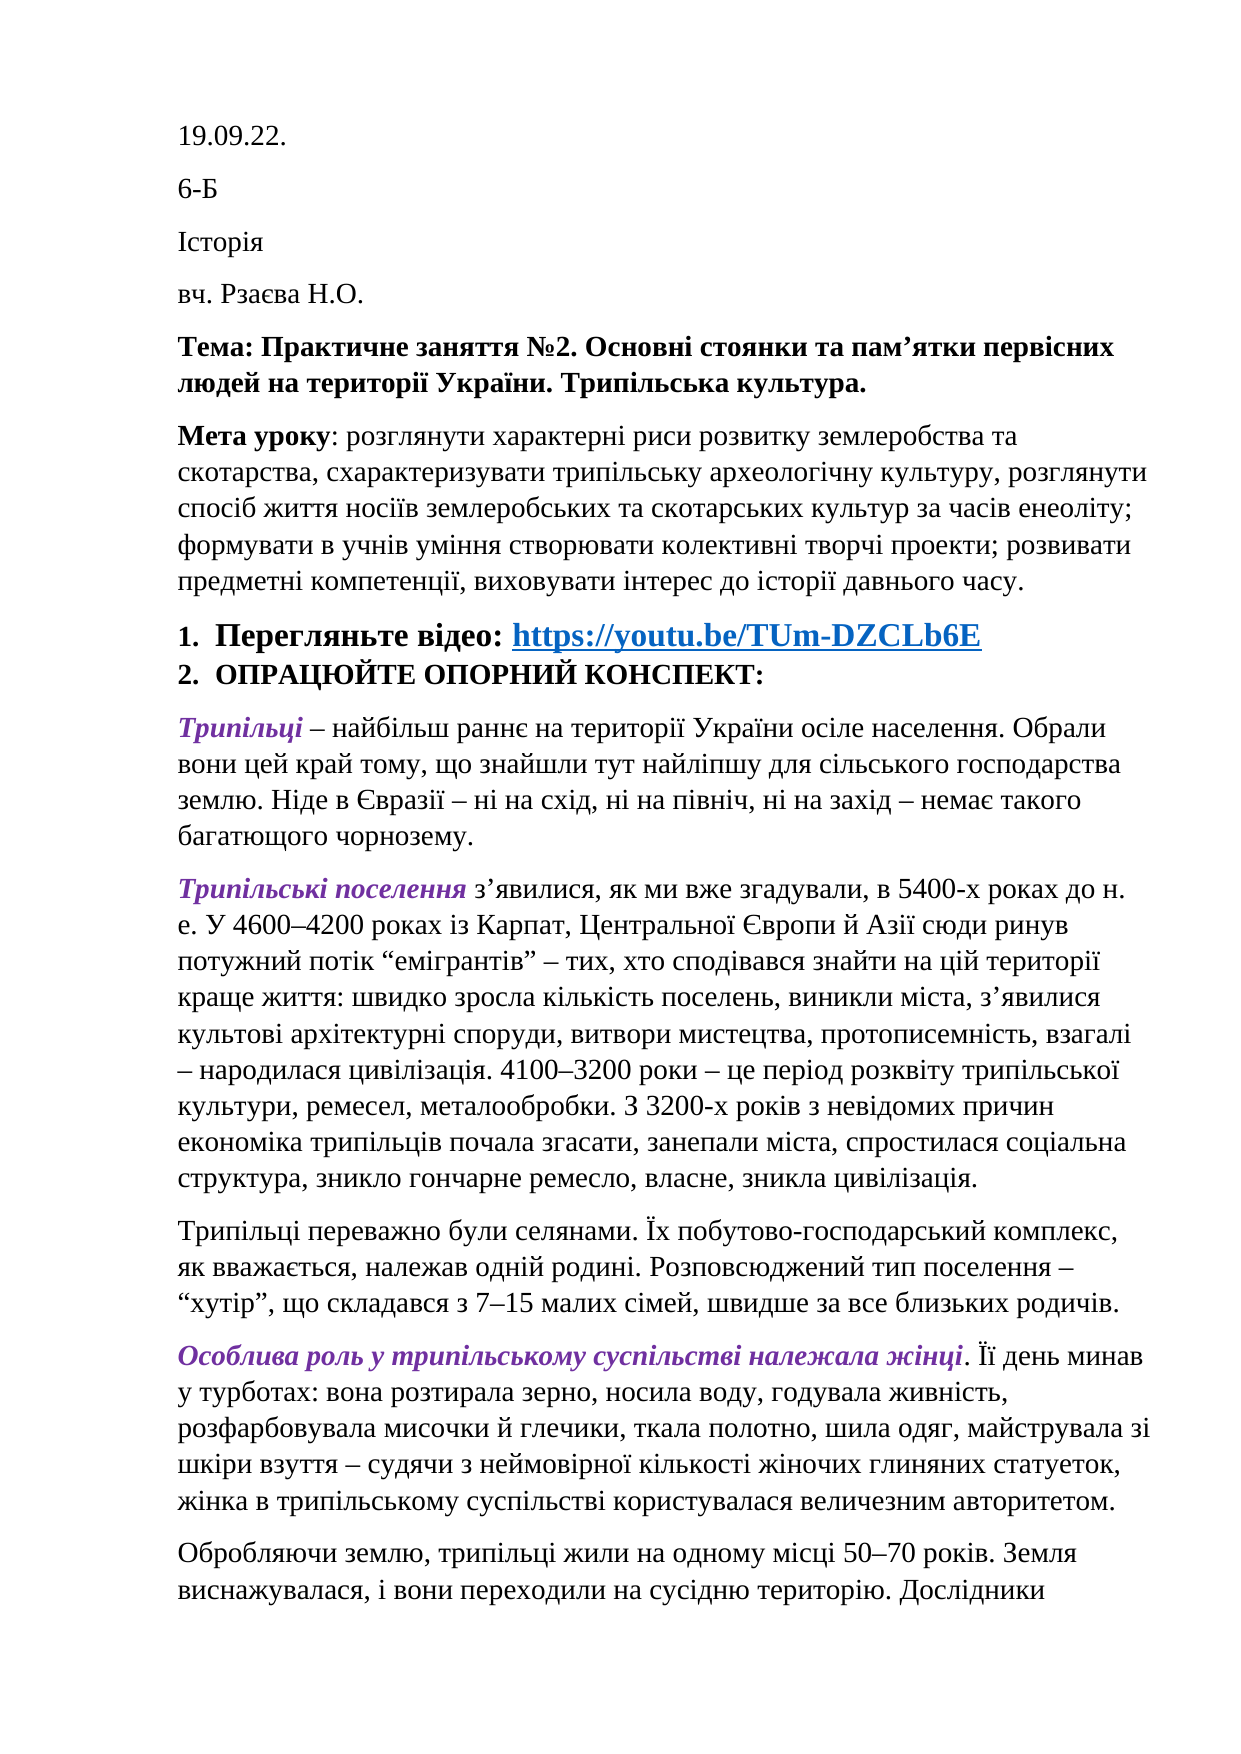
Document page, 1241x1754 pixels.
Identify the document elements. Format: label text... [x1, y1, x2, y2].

text вч. Рзаєва Н.О. [177, 277, 1152, 310]
text Трипільці переважно були селянами. Їх побутово-господарський комплекс, як вважається, належав одній родині. Розповсюджений тип поселення – “хутір”, що складався з 7–15 малих сімей, швидше за все близьких родичів. [177, 1213, 1152, 1319]
text Тема: Практичне заняття №2. Основні стоянки та пам’ятки первісних людей на території України. Трипільська культура. [177, 329, 1152, 399]
text Трипільські поселення з’явилися, як ми вже згадували, в 5400-х роках до н. е. У 4600–4200 роках із Карпат, Центральної Європи й Азії сюди ринув потужний потік “емігрантів” – тих, хто сподівався знайти на цій території краще життя: швидко зросла кількість поселень, виникли міста, з’явилися культові архітектурні споруди, витвори мистецтва, протописемність, взагалі – народилася цивілізація. 4100–3200 роки – це період розквіту трипільської культури, ремесел, металообробки. З 3200-х років з невідомих причин економіка трипільців почала згасати, занепали міста, спростилася соціальна структура, зникло гончарне ремесло, власне, зникла цивілізація. [177, 871, 1152, 1194]
text Мета уроку: розглянути характерні риси розвитку землеробства та скотарства, схарактеризувати трипільську археологічну культуру, розглянути спосіб життя носіїв землеробських та скотарських культур за часів енеоліту; формувати в учнів уміння створювати колективні творчі проекти; розвивати предметні компетенції, виховувати інтерес до історії давнього часу. [177, 418, 1152, 596]
text Історія [177, 224, 1152, 257]
text Особлива роль у трипільському суспільстві належала жінці. Її день минав у турботах: вона розтирала зерно, носила воду, годувала живність, розфарбовувала мисочки й глечики, ткала полотно, шила одяг, майструвала зі шкіри взуття – судячи з неймовірної кількості жіночих глиняних статуеток, жінка в трипільському суспільстві користувалася величезним авторитетом. [177, 1338, 1152, 1516]
list ОПРАЦЮЙТЕ ОПОРНИЙ КОНСПЕКТ: [177, 657, 1152, 691]
list Перегляньте відео: https://youtu.be/TUm-DZCLb6E [177, 616, 1152, 654]
text Трипільці – найбільш раннє на території України осіле населення. Обрали вони цей край тому, що знайшли тут найліпшу для сільського господарства землю. Ніде в Євразії – ні на схід, ні на північ, ні на захід – немає такого багатющого чорнозему. [177, 710, 1152, 852]
text 19.09.22. [177, 118, 1152, 152]
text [177, 1536, 1152, 1605]
text 6-Б [177, 171, 1152, 204]
